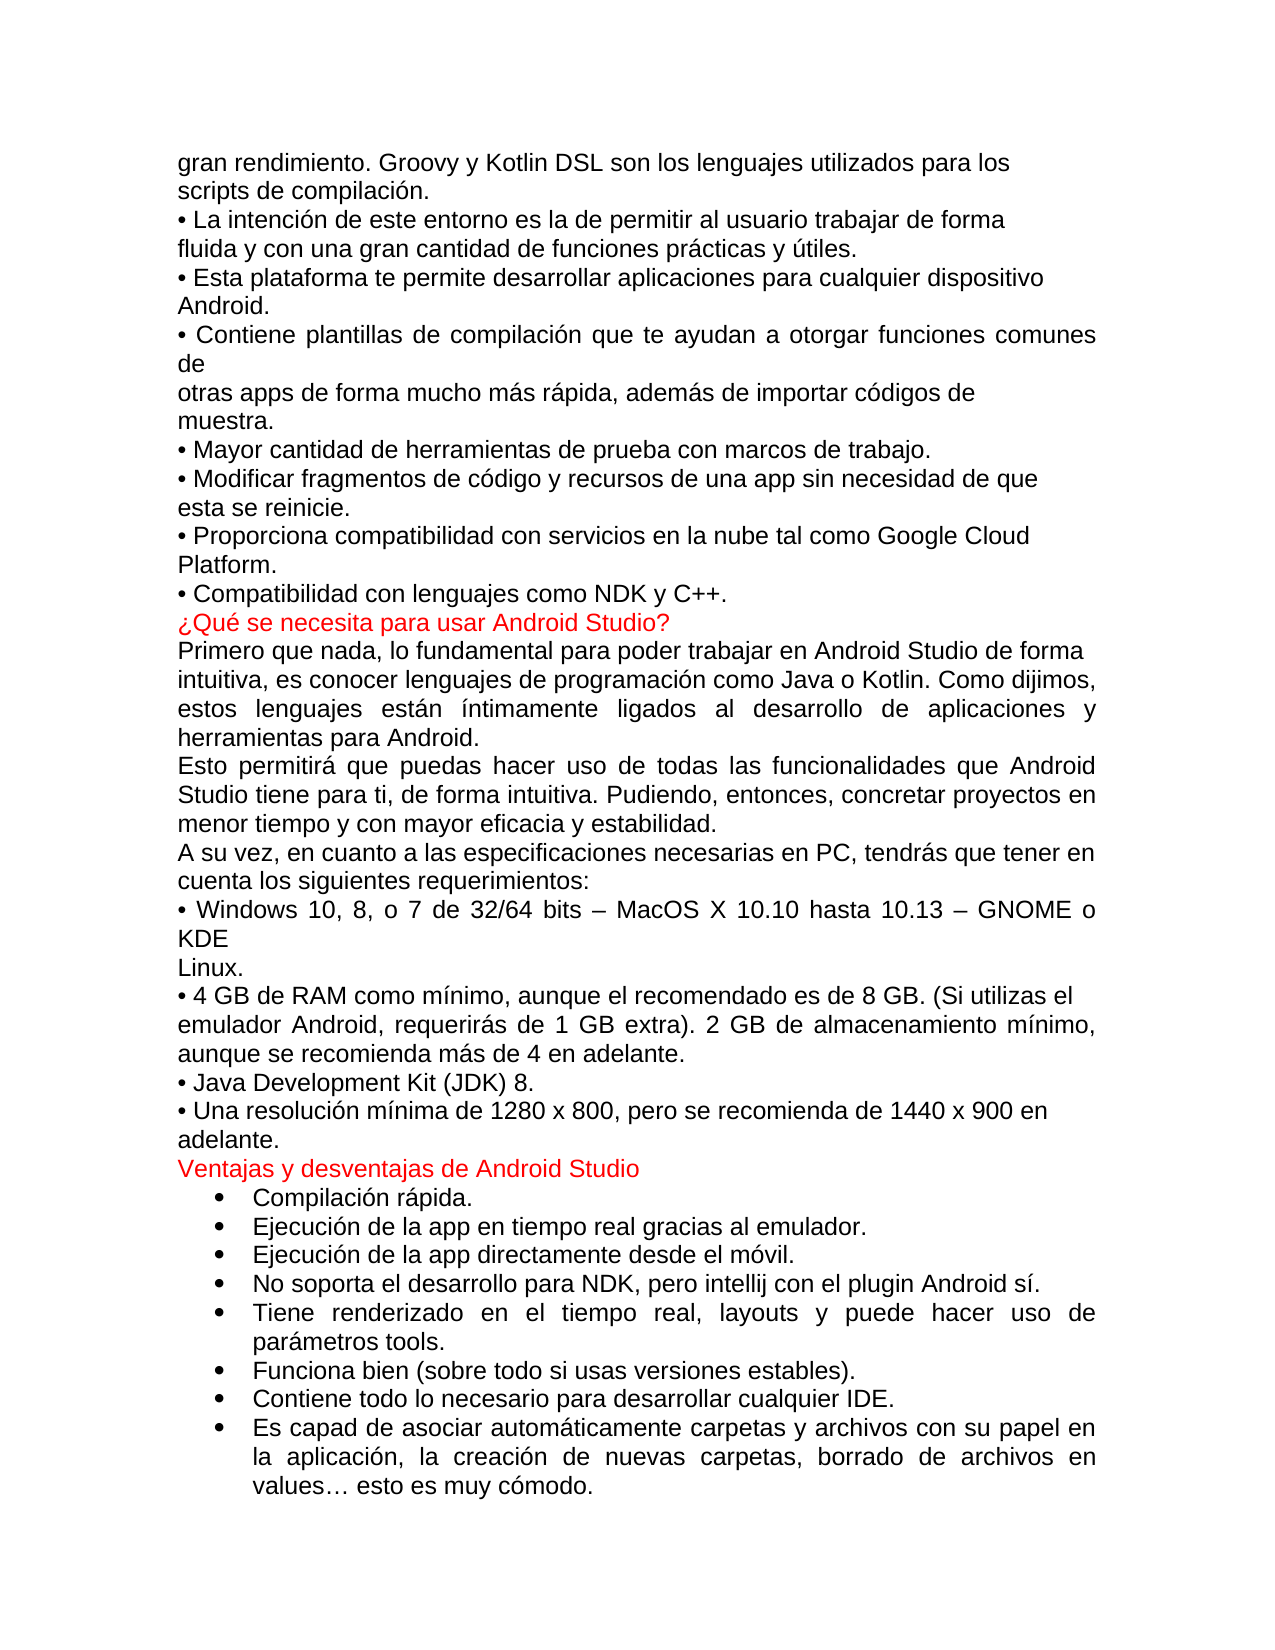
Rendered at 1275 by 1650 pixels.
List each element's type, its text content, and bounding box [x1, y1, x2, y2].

text Ventajas y desventajas de Android Studio [177, 1154, 1098, 1183]
text estos lenguajes están íntimamente ligados al desarrollo de aplicaciones y herramientas para Android. [177, 694, 1098, 751]
text • Windows 10, 8, o 7 de 32/64 bits – MacOS X 10.10 hasta 10.13 – GNOME o KDE [177, 895, 1098, 953]
text • Una resolución mínima de 1280 x 800, pero se recomienda de 1440 x 900 en [177, 1096, 1098, 1125]
text • Mayor cantidad de herramientas de prueba con marcos de trabajo. [177, 435, 1098, 464]
text • 4 GB de RAM como mínimo, aunque el recomendado es de 8 GB. (Si utilizas el [177, 981, 1098, 1010]
list Funciona bien (sobre todo si usas versiones estables). [215, 1356, 1098, 1384]
text muestra. [177, 406, 1098, 435]
text scripts de compilación. [177, 176, 1098, 205]
list Ejecución de la app en tiempo real gracias al emulador. [215, 1211, 1098, 1240]
list Es capad de asociar automáticamente carpetas y archivos con su papel en la aplicación, la creación de nuevas carpetas, borrado de archivos en values… esto es muy cómodo. [215, 1413, 1098, 1500]
list Compilación rápida. [215, 1183, 1098, 1211]
text Linux. [177, 953, 1098, 981]
list No soporta el desarrollo para NDK, pero intellij con el plugin Android sí. [215, 1269, 1098, 1298]
text • Esta plataforma te permite desarrollar aplicaciones para cualquier dispositivo [177, 263, 1098, 291]
text Primero que nada, lo fundamental para poder trabajar en Android Studio de forma [177, 636, 1098, 665]
text • Compatibilidad con lenguajes como NDK y C++. [177, 579, 1098, 608]
list Contiene todo lo necesario para desarrollar cualquier IDE. [215, 1384, 1098, 1413]
text Android. [177, 291, 1098, 320]
text esta se reinicie. [177, 493, 1098, 521]
text Platform. [177, 550, 1098, 579]
text intuitiva, es conocer lenguajes de programación como Java o Kotlin. Como dijimos, [177, 665, 1098, 694]
text adelante. [177, 1125, 1098, 1154]
text A su vez, en cuanto a las especificaciones necesarias en PC, tendrás que tener en [177, 838, 1098, 866]
text • Proporciona compatibilidad con servicios en la nube tal como Google Cloud [177, 521, 1098, 550]
text fluida y con una gran cantidad de funciones prácticas y útiles. [177, 234, 1098, 263]
text Esto permitirá que puedas hacer uso de todas las funcionalidades que Android Studio tiene para ti, de forma intuitiva. Pudiendo, entonces, concretar proyectos en menor tiempo y con mayor eficacia y estabilidad. [177, 751, 1098, 838]
text • Java Development Kit (JDK) 8. [177, 1068, 1098, 1096]
text • La intención de este entorno es la de permitir al usuario trabajar de forma [177, 205, 1098, 234]
text • Contiene plantillas de compilación que te ayudan a otorgar funciones comunes de [177, 320, 1098, 378]
text • Modificar fragmentos de código y recursos de una app sin necesidad de que [177, 464, 1098, 493]
text ¿Qué se necesita para usar Android Studio? [177, 608, 1098, 636]
list Tiene renderizado en el tiempo real, layouts y puede hacer uso de parámetros tools. [215, 1298, 1098, 1356]
text cuenta los siguientes requerimientos: [177, 866, 1098, 895]
text otras apps de forma mucho más rápida, además de importar códigos de [177, 378, 1098, 406]
text gran rendimiento. Groovy y Kotlin DSL son los lenguajes utilizados para los [177, 148, 1098, 176]
list Ejecución de la app directamente desde el móvil. [215, 1240, 1098, 1269]
text emulador Android, requerirás de 1 GB extra). 2 GB de almacenamiento mínimo, aunque se recomienda más de 4 en adelante. [177, 1010, 1098, 1068]
